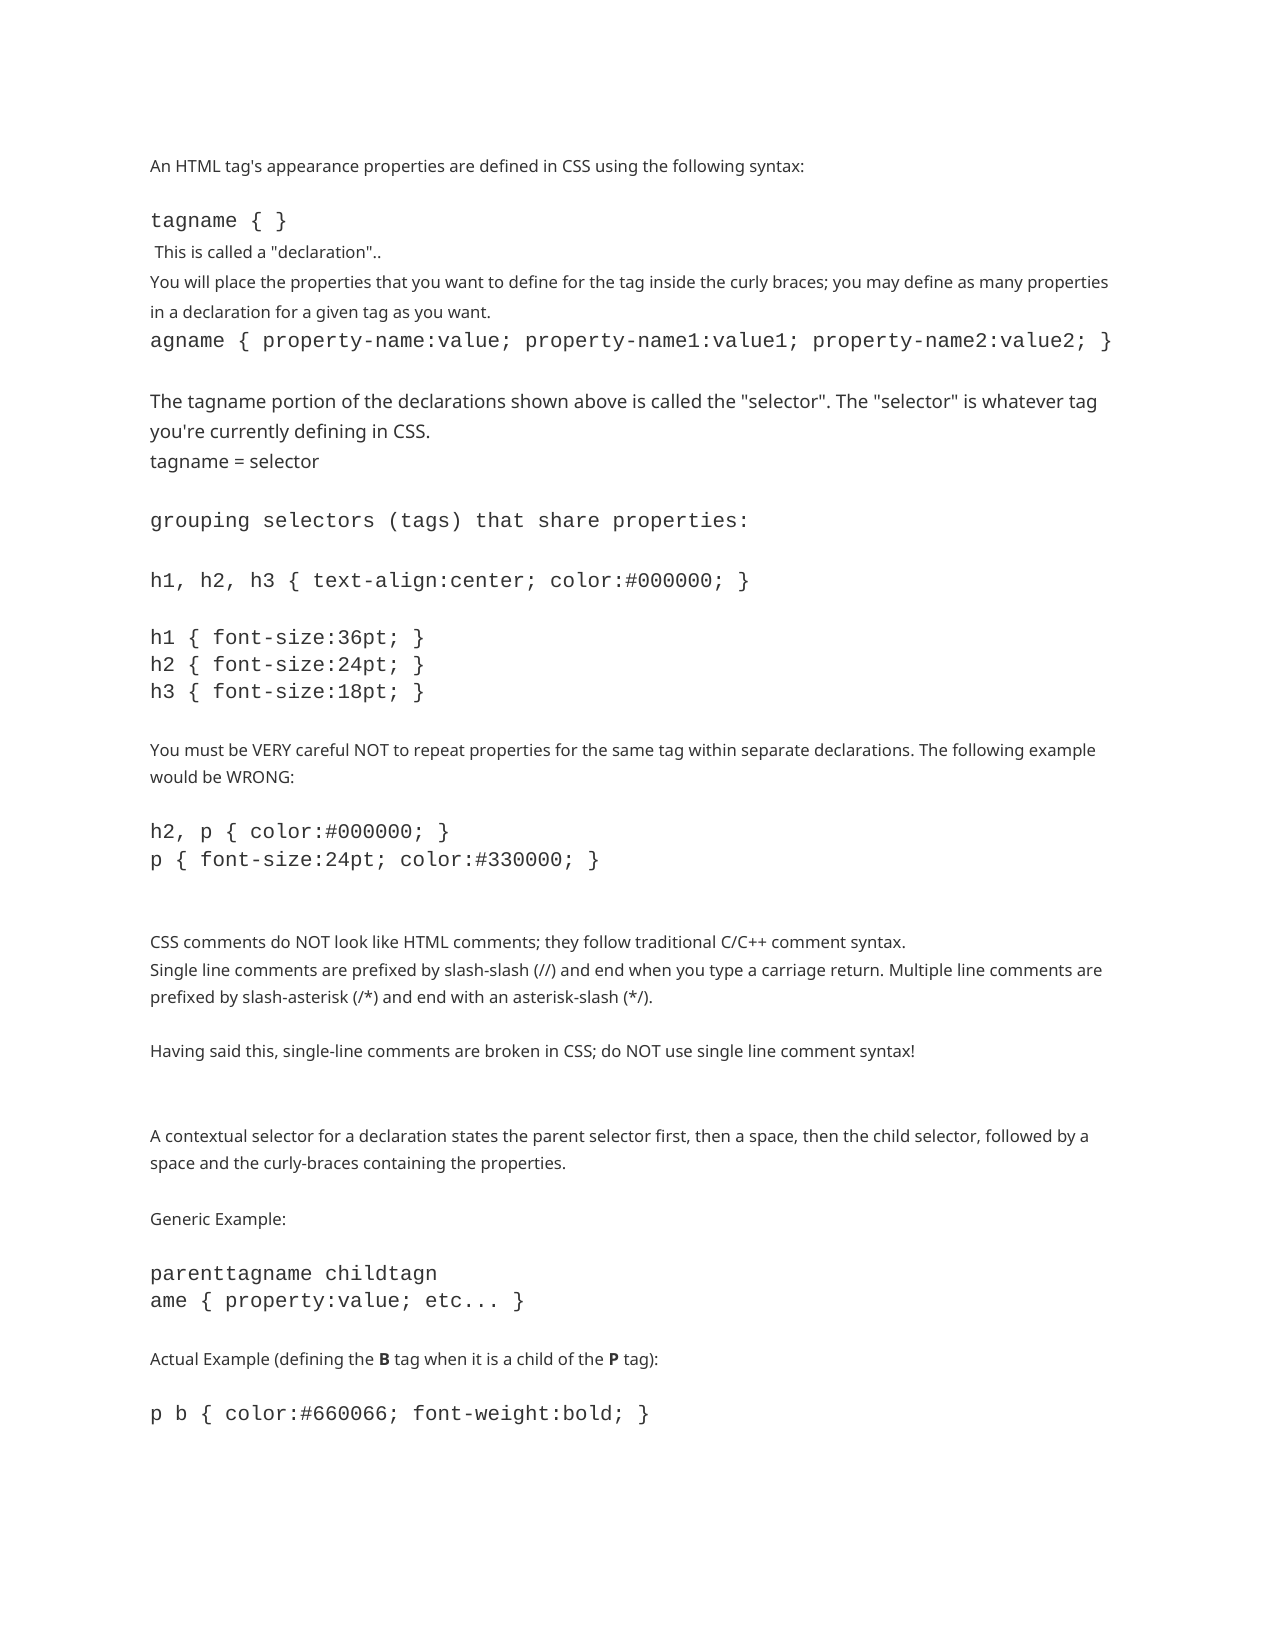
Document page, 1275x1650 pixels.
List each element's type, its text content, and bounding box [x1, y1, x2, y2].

text grouping selectors (tags) that share properties: [150, 503, 1125, 533]
text CSS comments do NOT look like HTML comments; they follow traditional C/C++ comment syntax. [150, 927, 1125, 954]
text An HTML tag's appearance properties are defined in CSS using the following syntax: [150, 150, 1125, 177]
text p { font-size:24pt; color:#330000; } [150, 845, 1125, 872]
text h3 { font-size:18pt; } [150, 678, 1125, 705]
text You will place the properties that you want to define for the tag inside the curly braces; you may define as many properties in a declaration for a given tag as you want. [150, 263, 1125, 323]
text h2, p { color:#000000; } [150, 818, 1125, 845]
text tagname { } [150, 206, 1125, 233]
text parenttagname childtagn [150, 1259, 1125, 1287]
text agname { property-name:value; property-name1:value1; property-name2:value2; } [150, 323, 1125, 353]
text p b { color:#660066; font-weight:bold; } [150, 1399, 1125, 1427]
text You must be VERY careful NOT to repeat properties for the same tag within separate declarations. The following example would be WRONG: [150, 734, 1125, 789]
text h1 { font-size:36pt; } [150, 623, 1125, 651]
text h1, h2, h3 { text-align:center; color:#000000; } [150, 563, 1125, 593]
text This is called a "declaration".. [150, 233, 1125, 263]
text The tagname portion of the declarations shown above is called the "selector". The "selector" is whatever tag you're currently defining in CSS. [150, 383, 1125, 443]
text Generic Example: [150, 1203, 1125, 1230]
text Having said this, single-line comments are broken in CSS; do NOT use single line comment syntax! [150, 1035, 1125, 1062]
text Actual Example (defining the B tag when it is a child of the P tag): [150, 1343, 1125, 1370]
text Single line comments are prefixed by slash-slash (//) and end when you type a carriage return. Multiple line comments are prefixed by slash-asterisk (/*) and end with an asterisk-slash (*/). [150, 954, 1125, 1008]
text h2 { font-size:24pt; } [150, 651, 1125, 678]
text A contextual selector for a declaration states the parent selector first, then a space, then the child selector, followed by a space and the curly-braces containing the properties. [150, 1120, 1125, 1174]
text ame { property:value; etc... } [150, 1287, 1125, 1314]
text tagname = selector [150, 443, 1125, 473]
